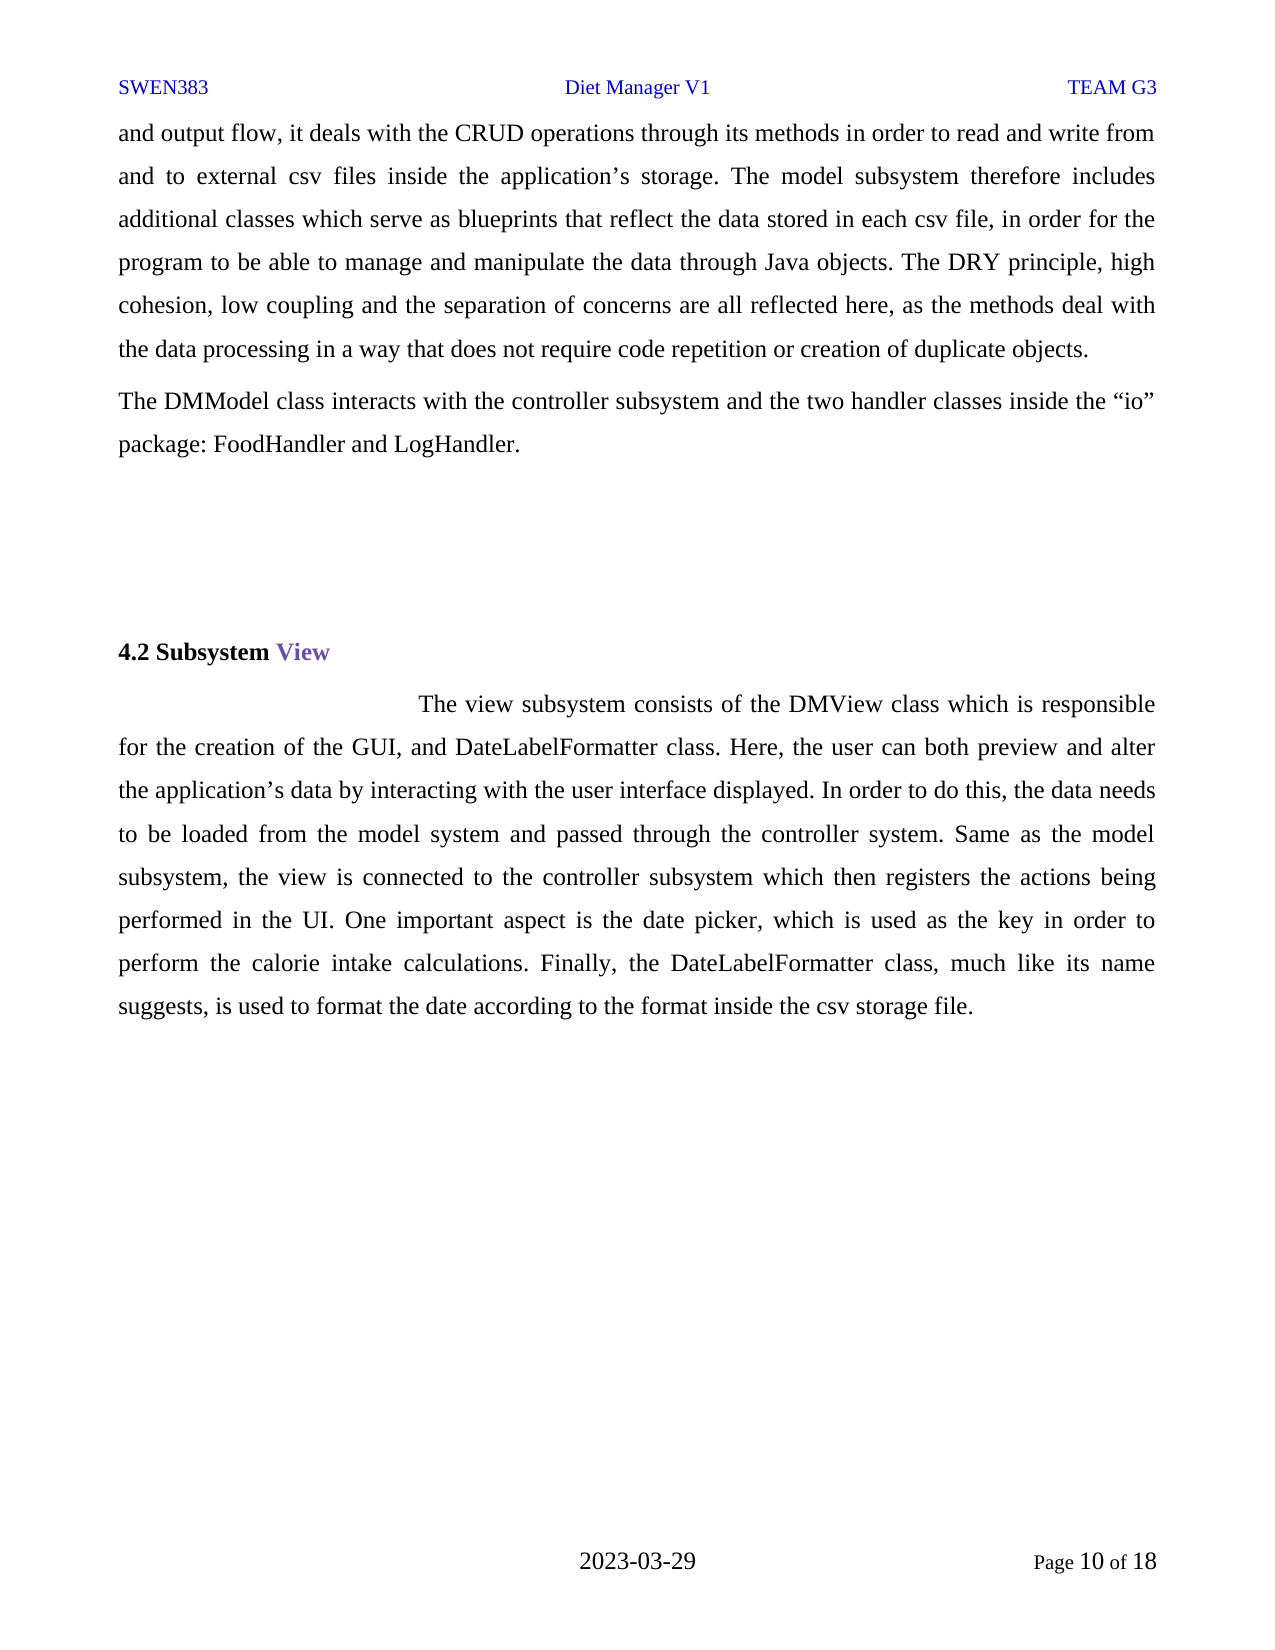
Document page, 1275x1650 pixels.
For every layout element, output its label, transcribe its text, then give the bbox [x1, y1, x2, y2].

subtitle 4.2 Subsystem View [118, 637, 1157, 666]
text The DMModel class interacts with the controller subsystem and the two handler classes inside the “io” package: FoodHandler and LogHandler. [118, 386, 1157, 458]
text The view subsystem consists of the DMView class which is responsible for the creation of the GUI, and DateLabelFormatter class. Here, the user can both preview and alter the application’s data by interacting with the user interface displayed. In order to do this, the data needs to be loaded from the model system and passed through the controller system. Same as the model subsystem, the view is connected to the controller subsystem which then registers the actions being performed in the UI. One important aspect is the date picker, which is used as the key in order to perform the calorie intake calculations. Finally, the DateLabelFormatter class, much like its name suggests, is used to format the date according to the format inside the csv storage file. [118, 689, 1157, 1020]
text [118, 118, 1157, 362]
